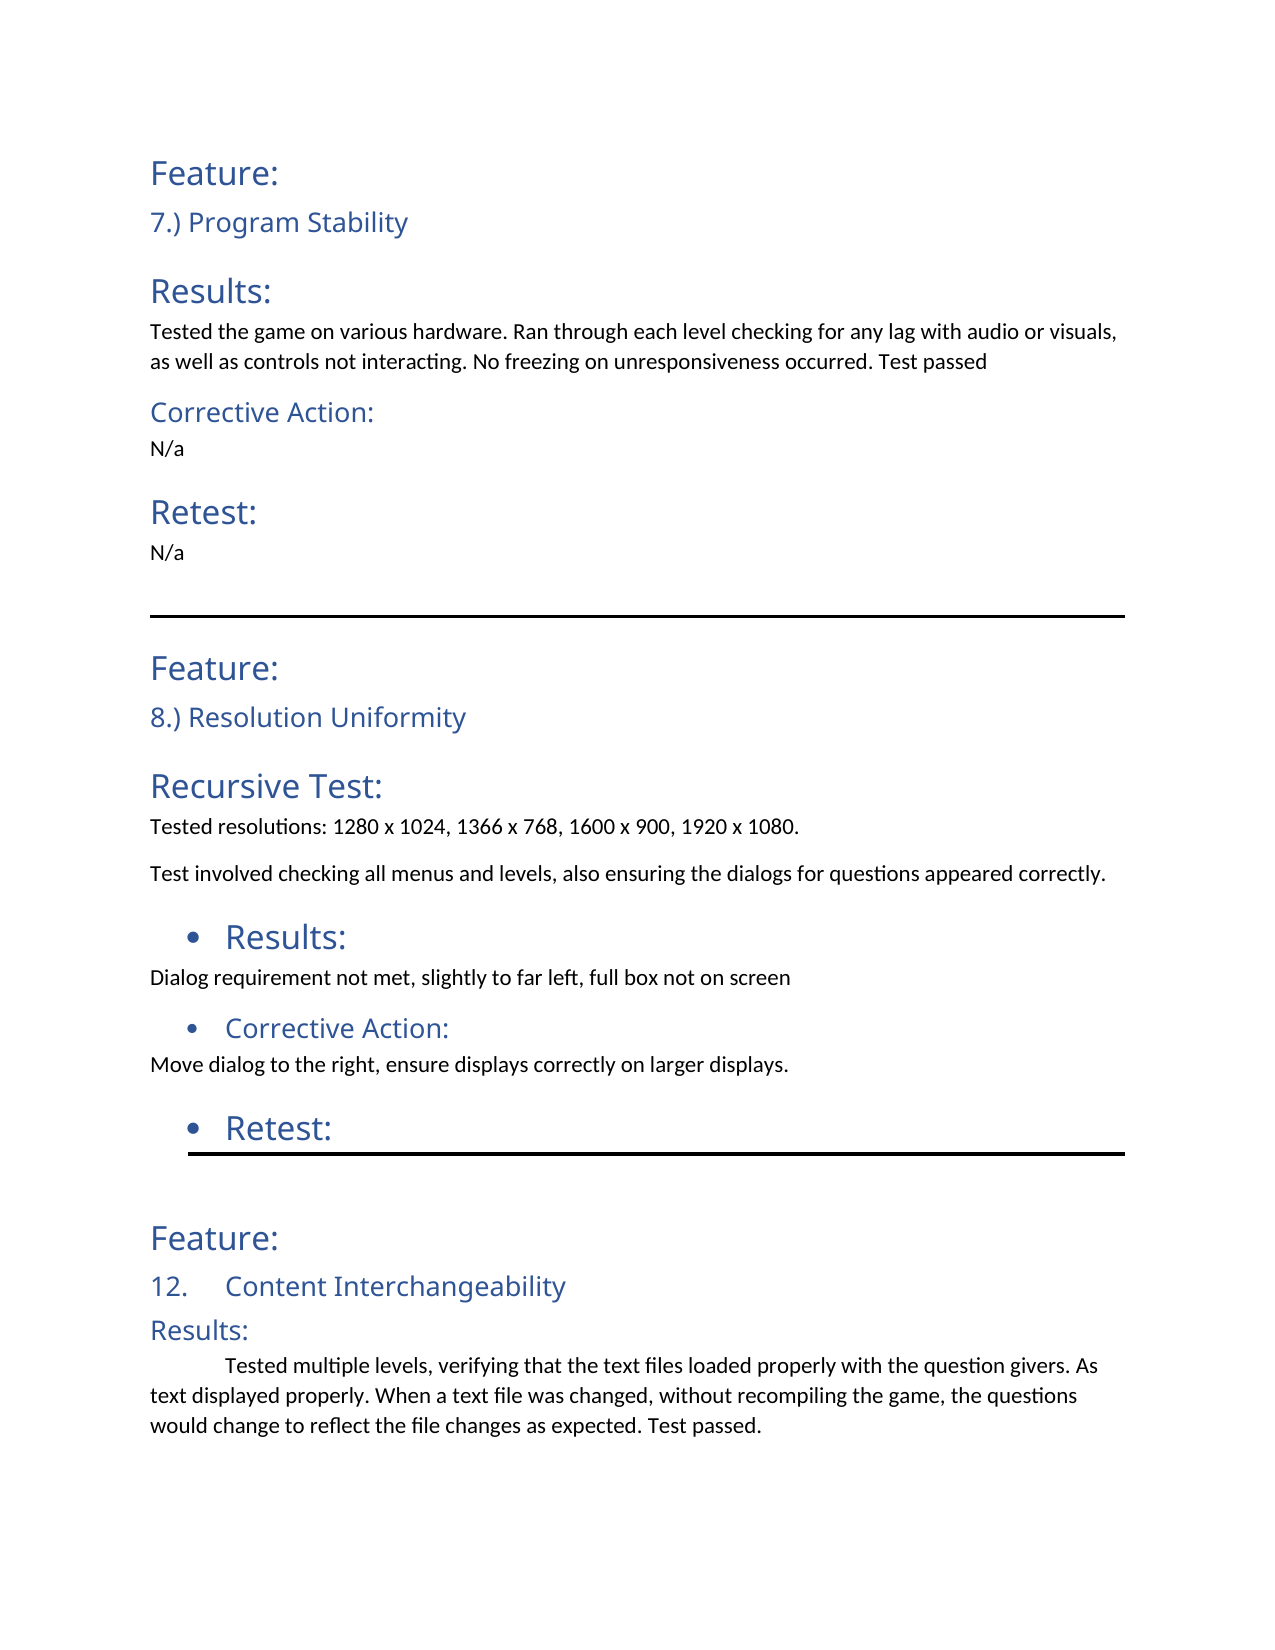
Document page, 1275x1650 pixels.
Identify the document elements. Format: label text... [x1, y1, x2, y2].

subtitle 7.) Program Stability [150, 203, 1125, 240]
text N/a [150, 434, 1125, 462]
subtitle Results: [150, 1311, 1125, 1348]
subtitle Feature: [150, 150, 1125, 195]
subtitle Retest: [187, 1105, 1125, 1156]
text Tested the game on various hardware. Ran through each level checking for any lag with audio or visuals, as well as controls not interacting. No freezing on unresponsiveness occurred. Test passed [150, 317, 1125, 375]
subtitle Results: [150, 268, 1125, 313]
subtitle Corrective Action: [187, 1010, 1125, 1047]
subtitle Feature: [150, 1214, 1125, 1260]
subtitle Retest: [150, 489, 1125, 534]
text Test involved checking all menus and levels, also ensuring the dialogs for questions appeared correctly. [150, 859, 1125, 887]
text Tested resolutions: 1280 x 1024, 1366 x 768, 1600 x 900, 1920 x 1080. [150, 812, 1125, 840]
subtitle Corrective Action: [150, 394, 1125, 431]
subtitle 8.) Resolution Uniformity [150, 698, 1125, 735]
text Move dialog to the right, ensure displays correctly on larger displays. [150, 1050, 1125, 1078]
subtitle Recursive Test: [150, 763, 1125, 808]
text Dialog requirement not met, slightly to far left, full box not on screen [150, 963, 1125, 991]
text Tested multiple levels, verifying that the text files loaded properly with the question givers. As text displayed properly. When a text file was changed, without recompiling the game, the questions would change to reflect the file changes as expected. Test passed. [150, 1351, 1125, 1440]
subtitle Feature: [150, 645, 1125, 691]
subtitle Content Interchangeability [150, 1267, 1125, 1304]
text N/a [150, 538, 1125, 566]
subtitle Results: [187, 914, 1125, 959]
